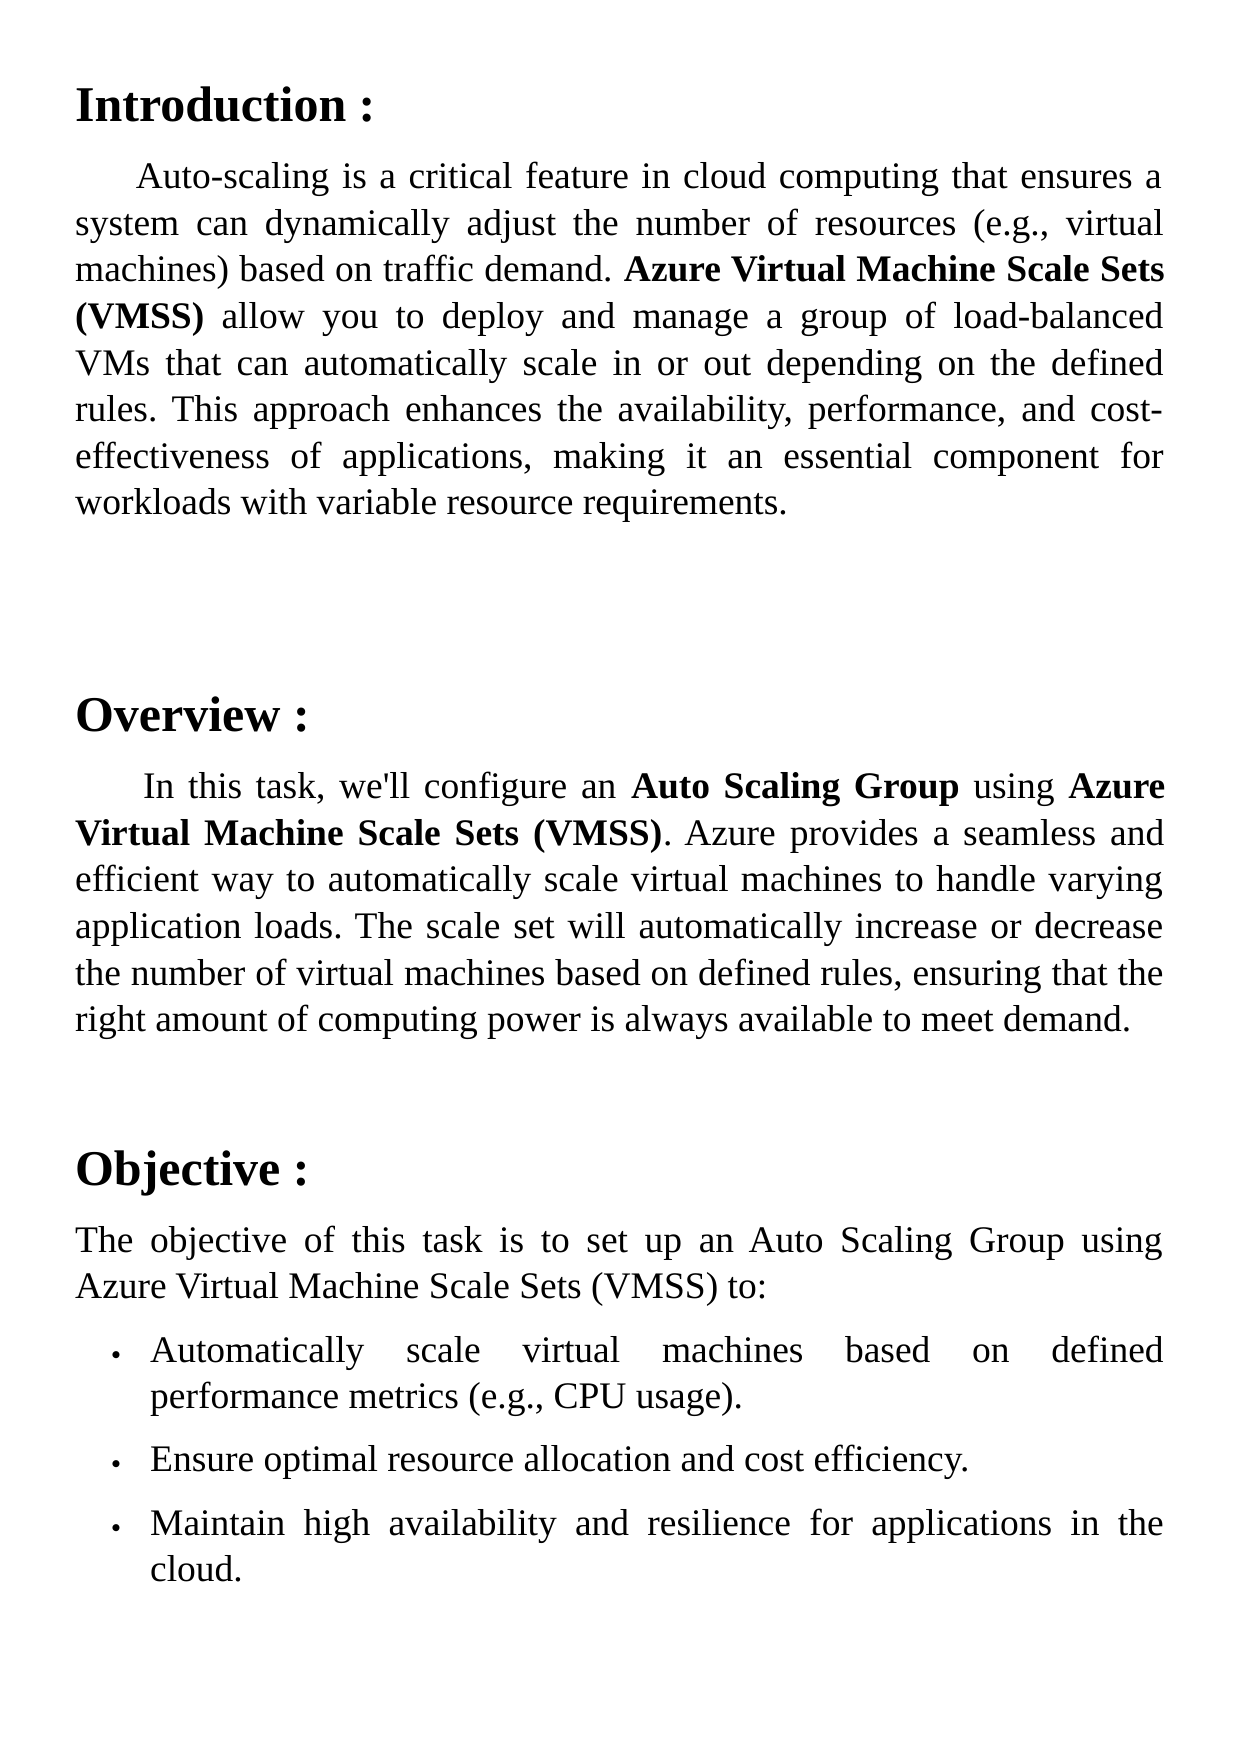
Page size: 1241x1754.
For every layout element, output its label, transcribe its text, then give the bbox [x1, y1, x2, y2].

text The objective of this task is to set up an Auto Scaling Group using Azure Virtual Machine Scale Sets (VMSS) to: [75, 1217, 1165, 1307]
text In this task, we'll configure an Auto Scaling Group using Azure Virtual Machine Scale Sets (VMSS). Azure provides a seamless and efficient way to automatically scale virtual machines to handle varying application loads. The scale set will automatically increase or decrease the number of virtual machines based on defined rules, ensuring that the right amount of computing power is always available to meet demand. [75, 764, 1165, 1039]
list Automatically scale virtual machines based on defined performance metrics (e.g., CPU usage). [112, 1327, 1165, 1417]
text Overview : [75, 685, 1165, 742]
text Auto-scaling is a critical feature in cloud computing that ensures a system can dynamically adjust the number of resources (e.g., virtual machines) based on traffic demand. Azure Virtual Machine Scale Sets (VMSS) allow you to deploy and manage a group of load-balanced VMs that can automatically scale in or out depending on the defined rules. This approach enhances the availability, performance, and cost-effectiveness of applications, making it an essential component for workloads with variable resource requirements. [75, 154, 1165, 523]
text Objective : [75, 1138, 1165, 1196]
list Maintain high availability and resilience for applications in the cloud. [112, 1500, 1165, 1590]
list Ensure optimal resource allocation and cost efficiency. [112, 1437, 1165, 1480]
text Introduction : [75, 75, 1165, 132]
